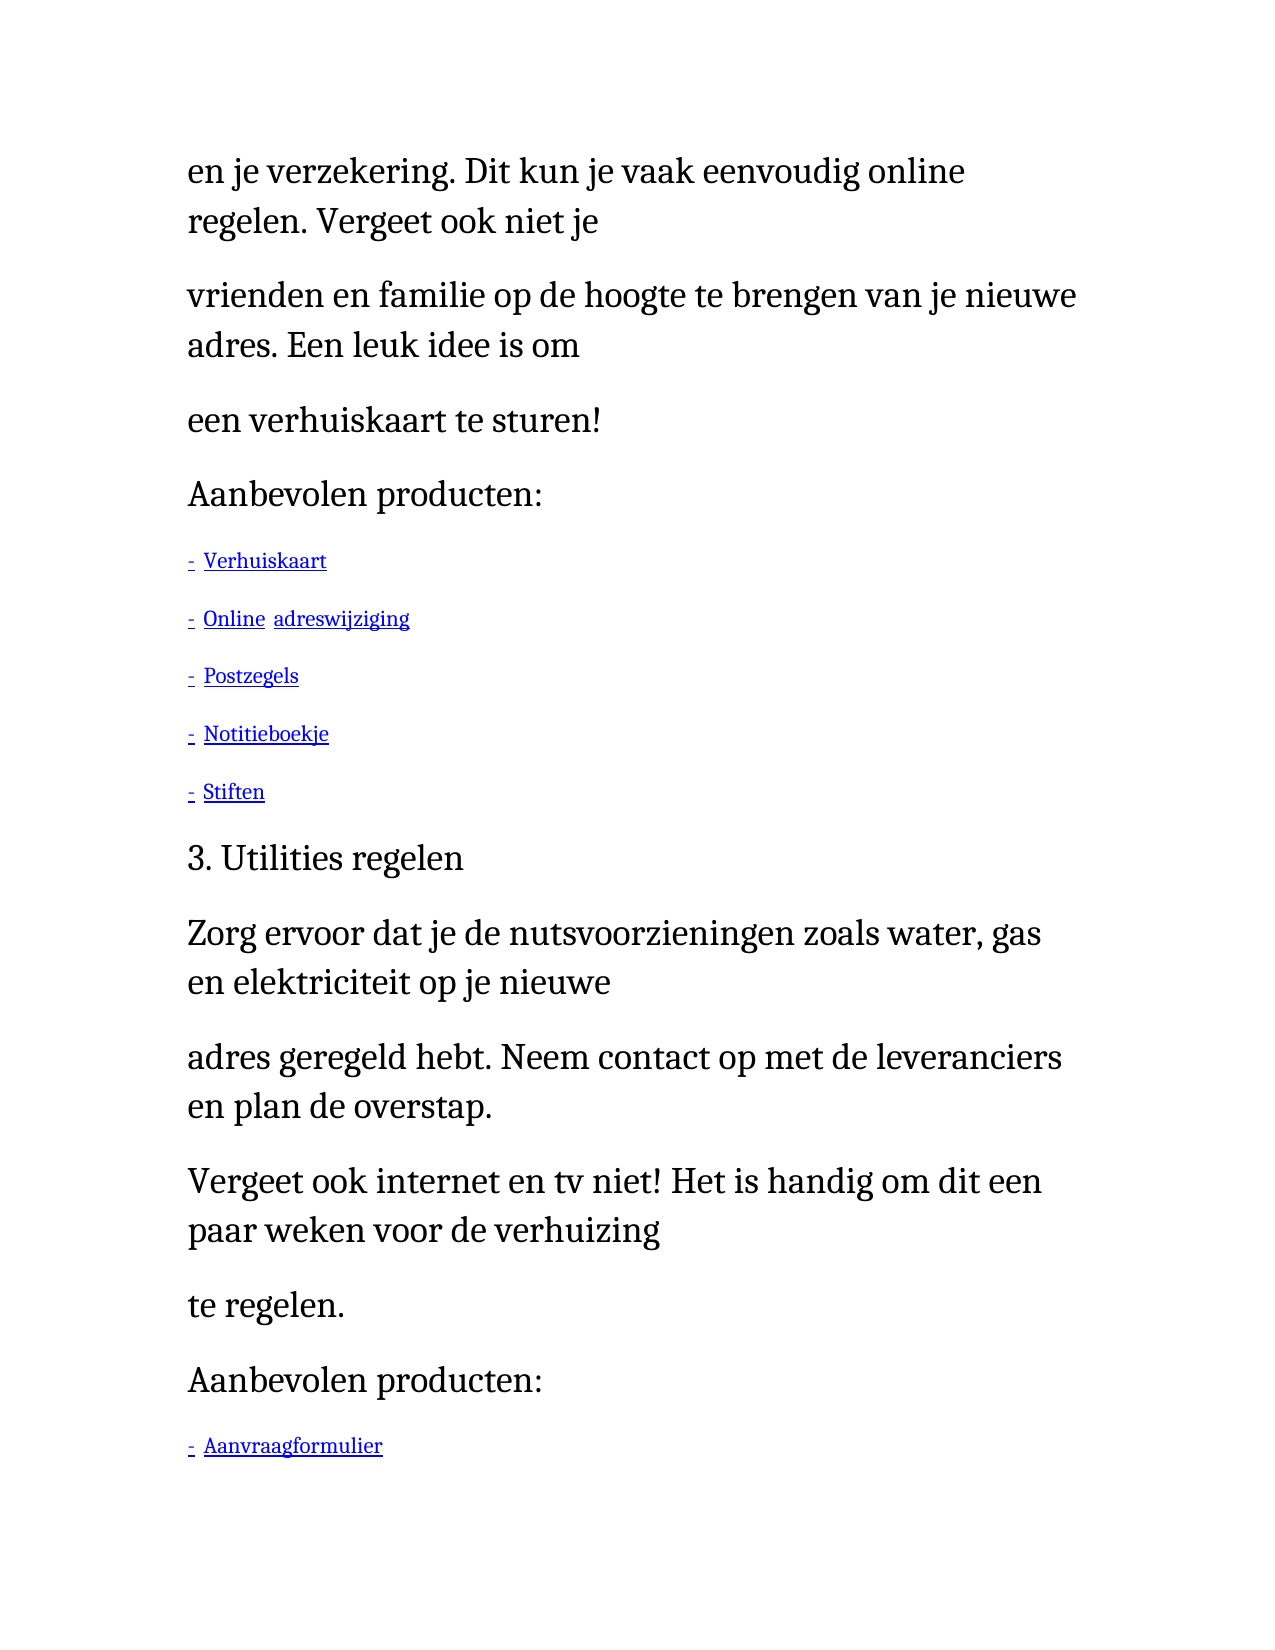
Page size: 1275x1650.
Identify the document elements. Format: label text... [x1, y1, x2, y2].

text te regelen. [187, 1284, 1087, 1327]
text en je verzekering. Dit kun je vaak eenvoudig online regelen. Vergeet ook niet je [187, 150, 1087, 243]
text - Online adreswijziging [187, 605, 1087, 632]
text 3. Utilities regelen [187, 837, 1087, 880]
text vrienden en familie op de hoogte te brengen van je nieuwe adres. Een leuk idee is om [187, 274, 1087, 367]
text - Postzegels [187, 663, 1087, 689]
text Aanbevolen producten: [187, 1358, 1087, 1401]
text een verhuiskaart te sturen! [187, 398, 1087, 441]
text - Aanvraagformulier [187, 1433, 1087, 1459]
text - Stiften [187, 779, 1087, 805]
text Vergeet ook internet en tv niet! Het is handig om dit een paar weken voor de verhuizing [187, 1159, 1087, 1252]
text - Notitieboekje [187, 721, 1087, 747]
text Aanbevolen producten: [187, 473, 1087, 516]
text adres geregeld hebt. Neem contact op met de leveranciers en plan de overstap. [187, 1035, 1087, 1128]
text Zorg ervoor dat je de nutsvoorzieningen zoals water, gas en elektriciteit op je nieuwe [187, 911, 1087, 1004]
text - Verhuiskaart [187, 547, 1087, 574]
